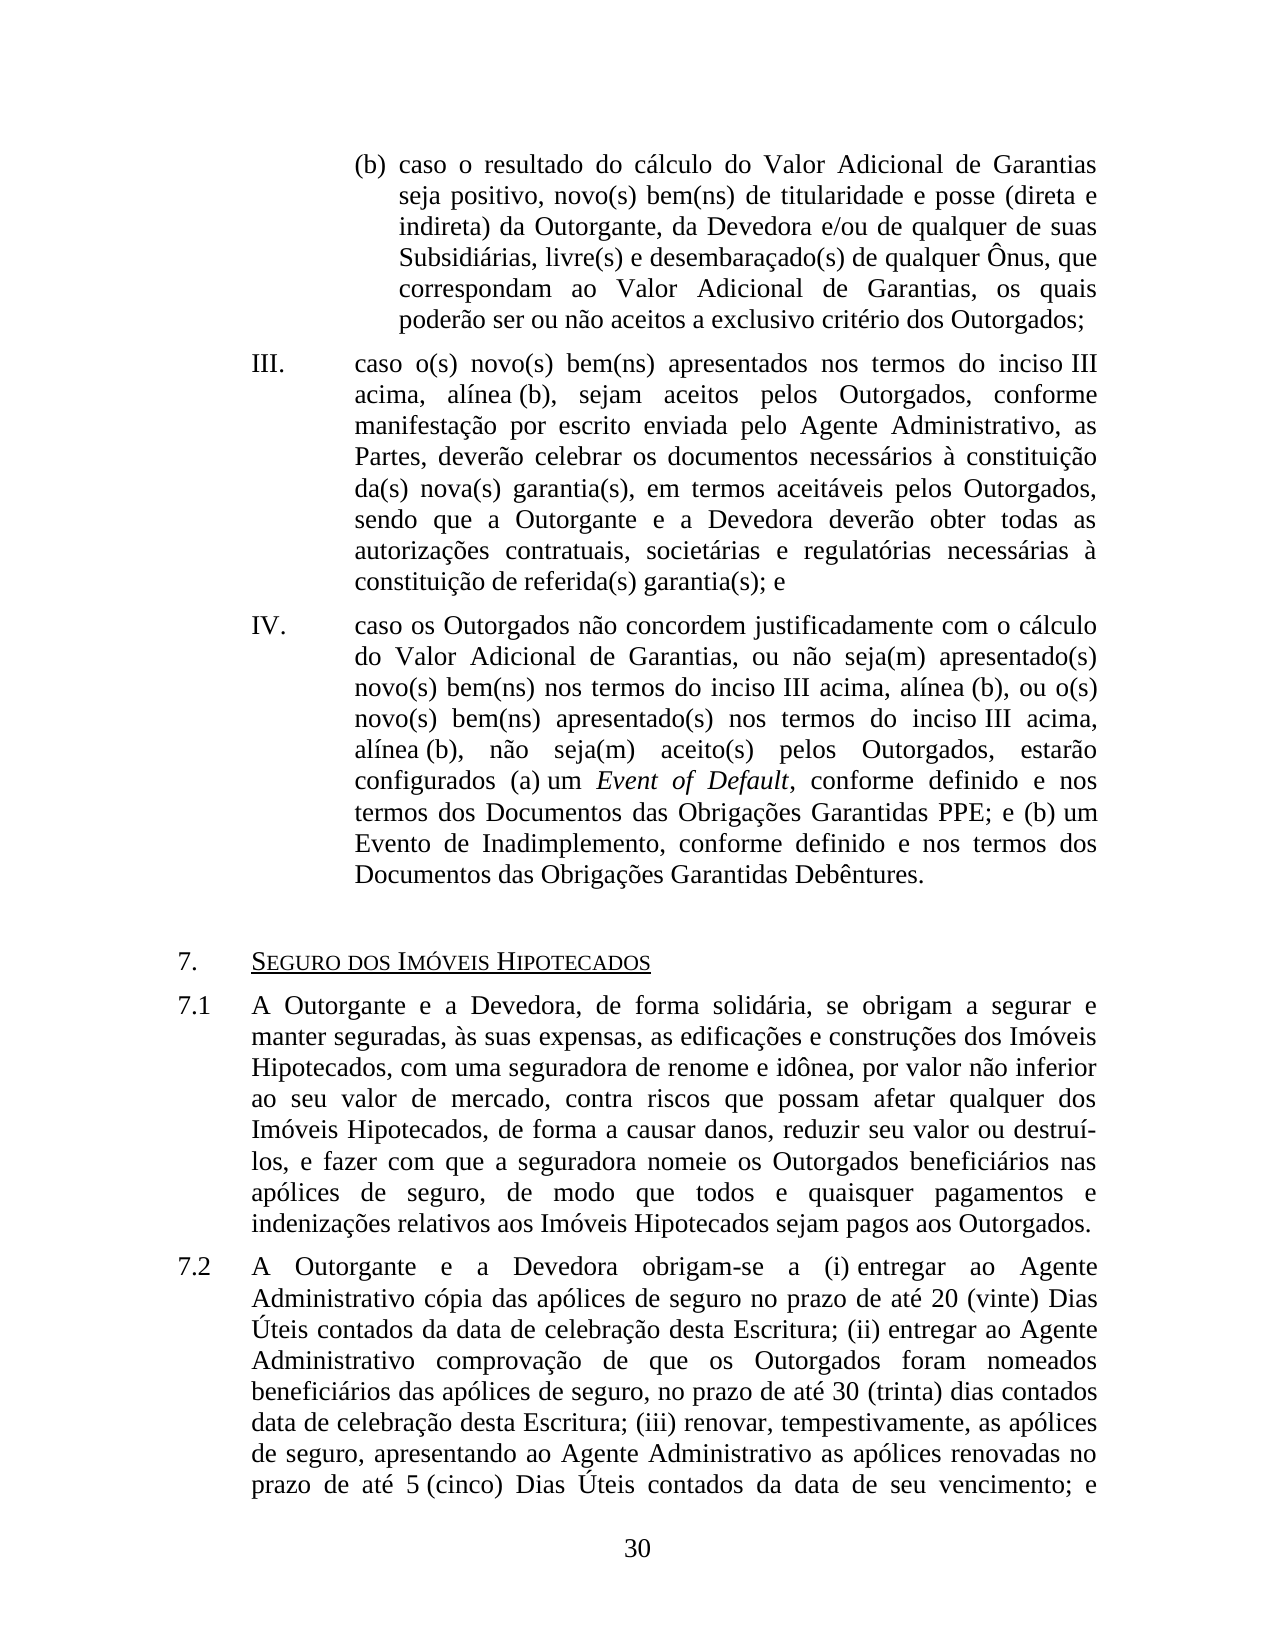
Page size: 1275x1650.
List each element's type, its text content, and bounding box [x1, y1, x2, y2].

list caso o(s) novo(s) bem(ns) apresentados nos termos do inciso III acima, alínea (b), sejam aceitos pelos Outorgados, conforme manifestação por escrito enviada pelo Agente Administrativo, as Partes, deverão celebrar os documentos necessários à constituição da(s) nova(s) garantia(s), em termos aceitáveis pelos Outorgados, sendo que a Outorgante e a Devedora deverão obter todas as autorizações contratuais, societárias e regulatórias necessárias à constituição de referida(s) garantia(s); e [251, 347, 1098, 596]
list caso os Outorgados não concordem justificadamente com o cálculo do Valor Adicional de Garantias, ou não seja(m) apresentado(s) novo(s) bem(ns) nos termos do inciso III acima, alínea (b), ou o(s) novo(s) bem(ns) apresentado(s) nos termos do inciso III acima, alínea (b), não seja(m) aceito(s) pelos Outorgados, estarão configurados (a) um Event of Default, conforme definido e nos termos dos Documentos das Obrigações Garantidas PPE; e (b) um Evento de Inadimplemento, conforme definido e nos termos dos Documentos das Obrigações Garantidas Debêntures. [251, 609, 1098, 889]
list Seguro dos Imóveis Hipotecados [177, 945, 1098, 976]
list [177, 1251, 1098, 1500]
list caso o resultado do cálculo do Valor Adicional de Garantias seja positivo, novo(s) bem(ns) de titularidade e posse (direta e indireta) da Outorgante, da Devedora e/ou de qualquer de suas Subsidiárias, livre(s) e desembaraçado(s) de qualquer Ônus, que correspondam ao Valor Adicional de Garantias, os quais poderão ser ou não aceitos a exclusivo critério dos Outorgados; [354, 148, 1098, 334]
list A Outorgante e a Devedora, de forma solidária, se obrigam a segurar e manter seguradas, às suas expensas, as edificações e construções dos Imóveis Hipotecados, com uma seguradora de renome e idônea, por valor não inferior ao seu valor de mercado, contra riscos que possam afetar qualquer dos Imóveis Hipotecados, de forma a causar danos, reduzir seu valor ou destruí-los, e fazer com que a seguradora nomeie os Outorgados beneficiários nas apólices de seguro, de modo que todos e quaisquer pagamentos e indenizações relativos aos Imóveis Hipotecados sejam pagos aos Outorgados. [177, 989, 1098, 1238]
